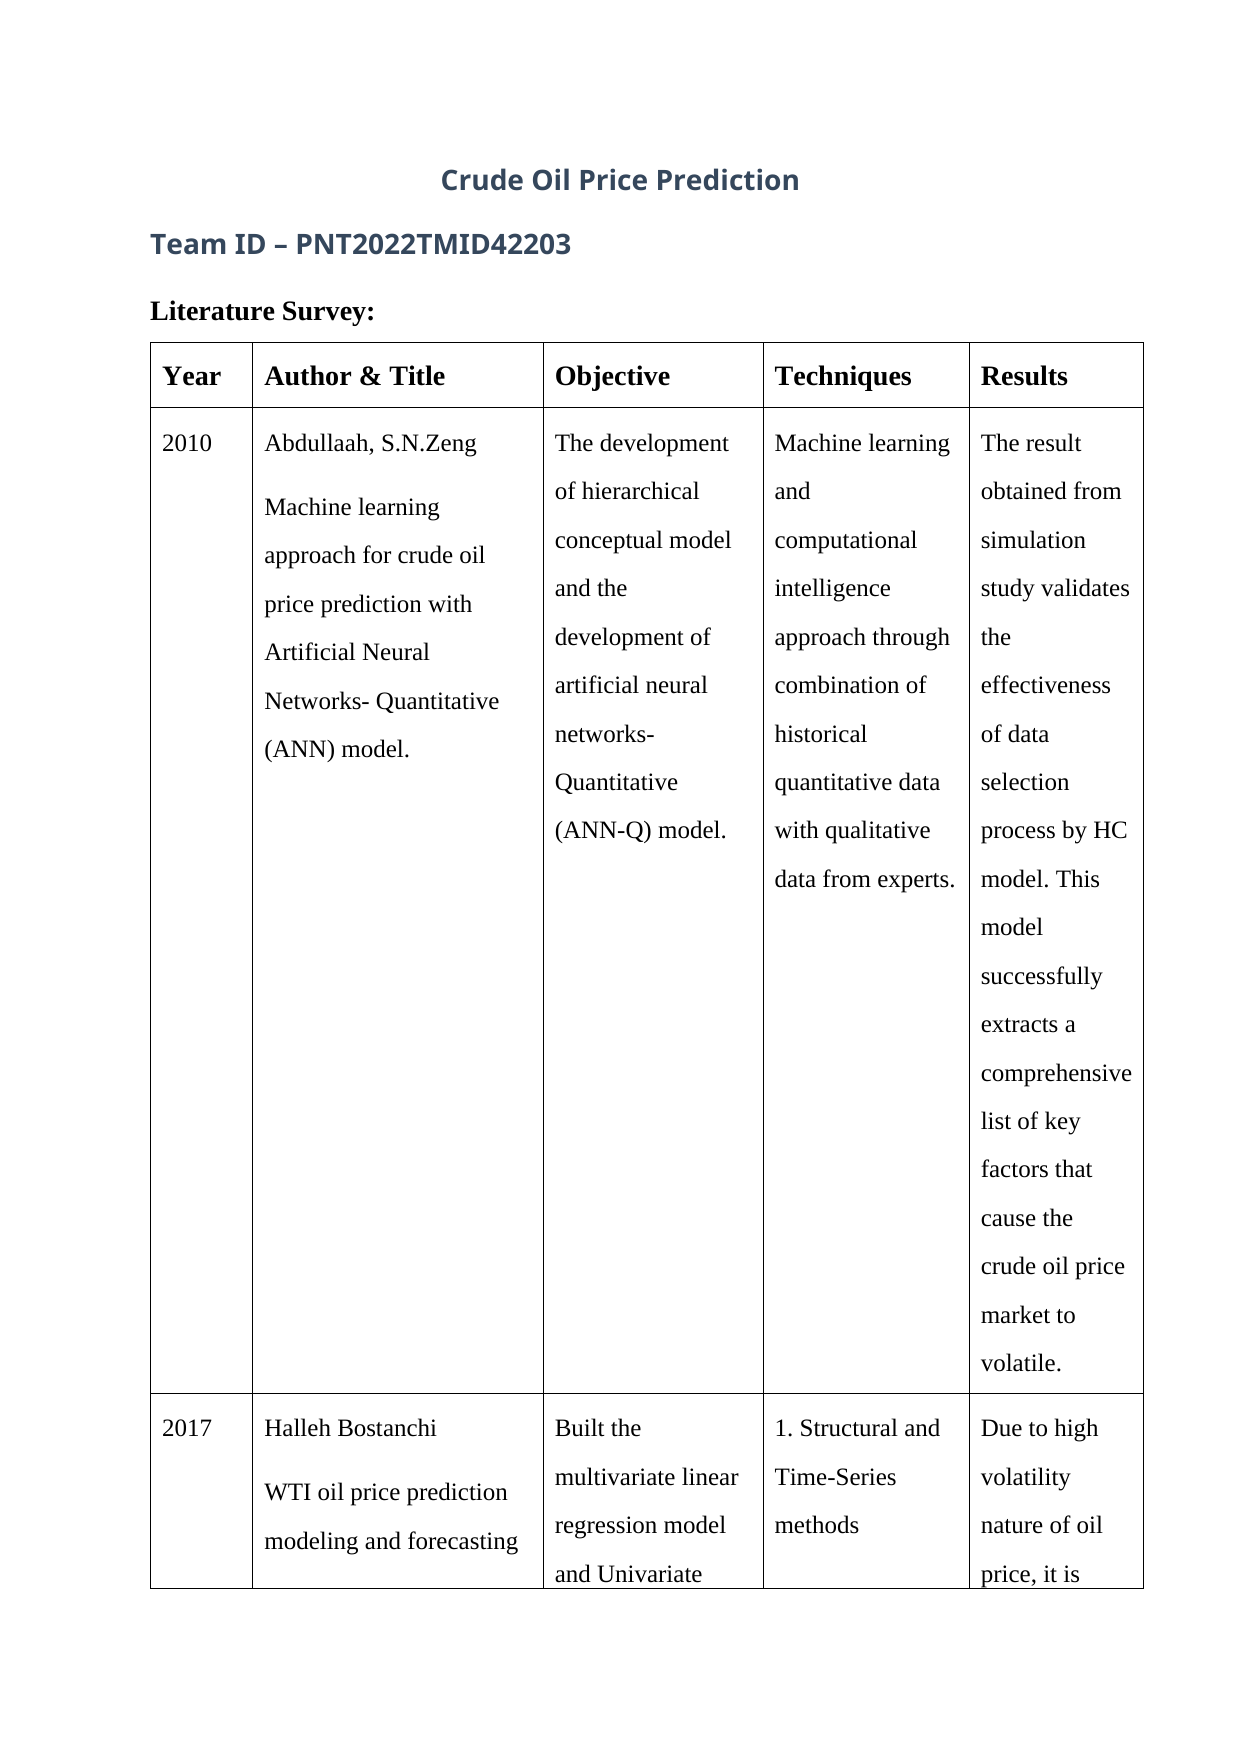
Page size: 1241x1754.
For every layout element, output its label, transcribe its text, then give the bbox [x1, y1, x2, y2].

table_header Results [970, 343, 1143, 407]
table_cell 2010 [151, 408, 252, 1393]
table_header Author & Title [253, 343, 543, 407]
text Literature Survey: [150, 278, 1090, 327]
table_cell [764, 1394, 969, 1587]
table_header Year [151, 343, 252, 407]
table_header Objective [544, 343, 763, 407]
table_cell The development of hierarchical conceptual model and the development of artificial neural networks- Quantitative (ANN-Q) model. [544, 408, 763, 1393]
table_cell Machine learning and computational intelligence approach through combination of historical quantitative data with qualitative data from experts. [764, 408, 969, 1393]
table_cell The result obtained from simulation study validates the effectiveness of data selection process by HC model. This model successfully extracts a comprehensive list of key factors that cause the crude oil price market to volatile. [970, 408, 1143, 1393]
text Crude Oil Price Prediction [150, 150, 1090, 198]
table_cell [253, 1394, 543, 1587]
table_cell 2017 [151, 1394, 252, 1587]
table_cell Abdullaah, S.N.Zeng Machine learning approach for crude oil price prediction with Artificial Neural Networks- Quantitative (ANN) model. [253, 408, 543, 1393]
table_header Techniques [764, 343, 969, 407]
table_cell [970, 1394, 1143, 1587]
text Team ID – PNT2022TMID42203 [150, 214, 1090, 262]
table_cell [544, 1394, 763, 1587]
